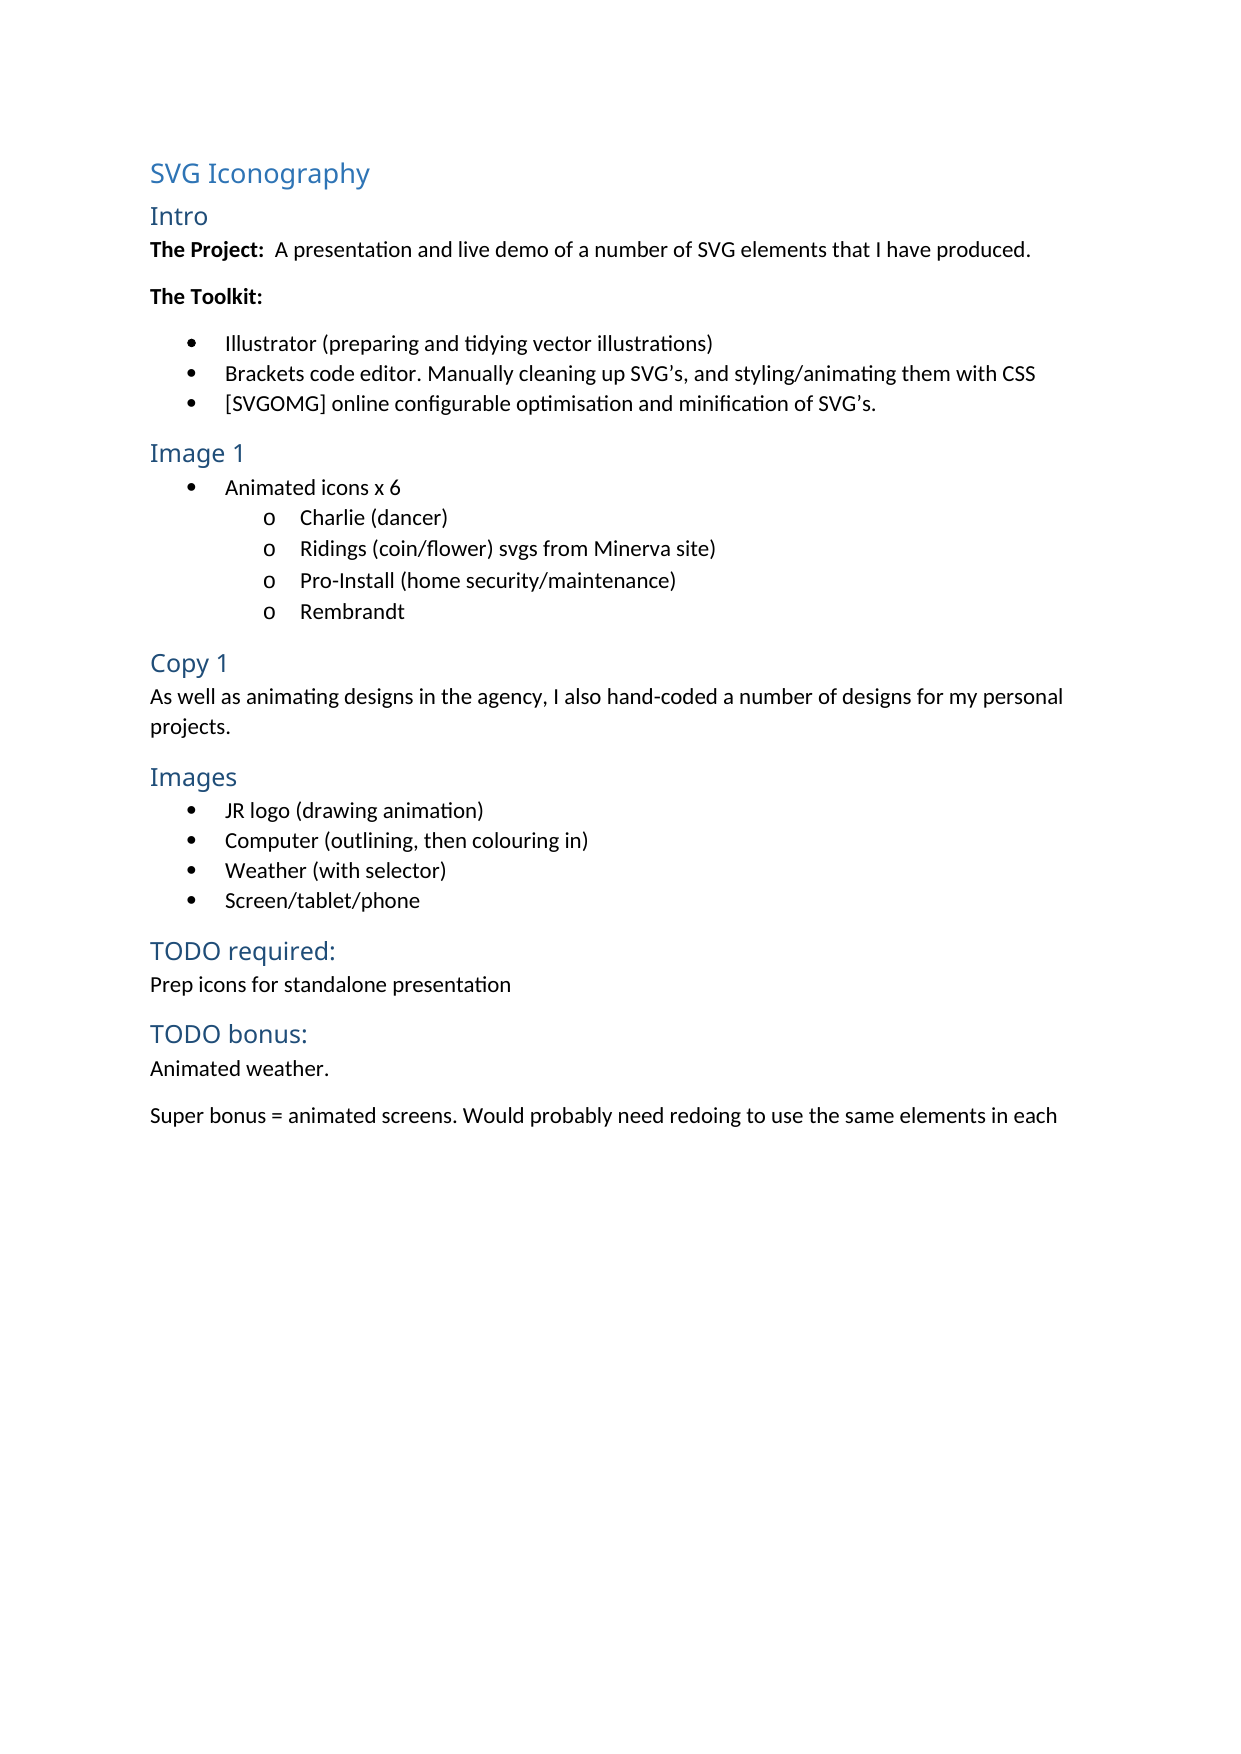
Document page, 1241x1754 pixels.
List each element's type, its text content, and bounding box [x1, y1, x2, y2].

list Illustrator (preparing and tidying vector illustrations) [187, 329, 1090, 357]
list Rembrandt [262, 597, 1090, 626]
text The Toolkit: [150, 282, 1090, 310]
subtitle Copy 1 [150, 645, 1090, 679]
list Charlie (dancer) [262, 503, 1090, 532]
list Pro-Install (home security/maintenance) [262, 566, 1090, 595]
subtitle Intro [150, 198, 1090, 232]
list Weather (with selector) [187, 856, 1090, 884]
text Prep icons for standalone presentation [150, 970, 1090, 998]
text Animated weather. [150, 1054, 1090, 1082]
list Animated icons x 6 [187, 473, 1090, 501]
list Screen/tablet/phone [187, 887, 1090, 915]
list [SVGOMG] online configurable optimisation and minification of SVG’s. [187, 389, 1090, 417]
subtitle Image 1 [150, 436, 1090, 470]
subtitle TODO required: [150, 933, 1090, 968]
subtitle Images [150, 759, 1090, 793]
list Computer (outlining, then colouring in) [187, 826, 1090, 854]
list JR logo (drawing animation) [187, 796, 1090, 824]
list Ridings (coin/flower) svgs from Minerva site) [262, 534, 1090, 563]
text Super bonus = animated screens. Would probably need redoing to use the same elements in each [150, 1101, 1090, 1129]
list Brackets code editor. Manually cleaning up SVG’s, and styling/animating them with CSS [187, 359, 1090, 387]
subtitle TODO bonus: [150, 1017, 1090, 1051]
subtitle SVG Iconography [150, 154, 1090, 191]
text As well as animating designs in the agency, I also hand-coded a number of designs for my personal projects. [150, 682, 1090, 740]
text The Project: A presentation and live demo of a number of SVG elements that I have produced. [150, 235, 1090, 263]
